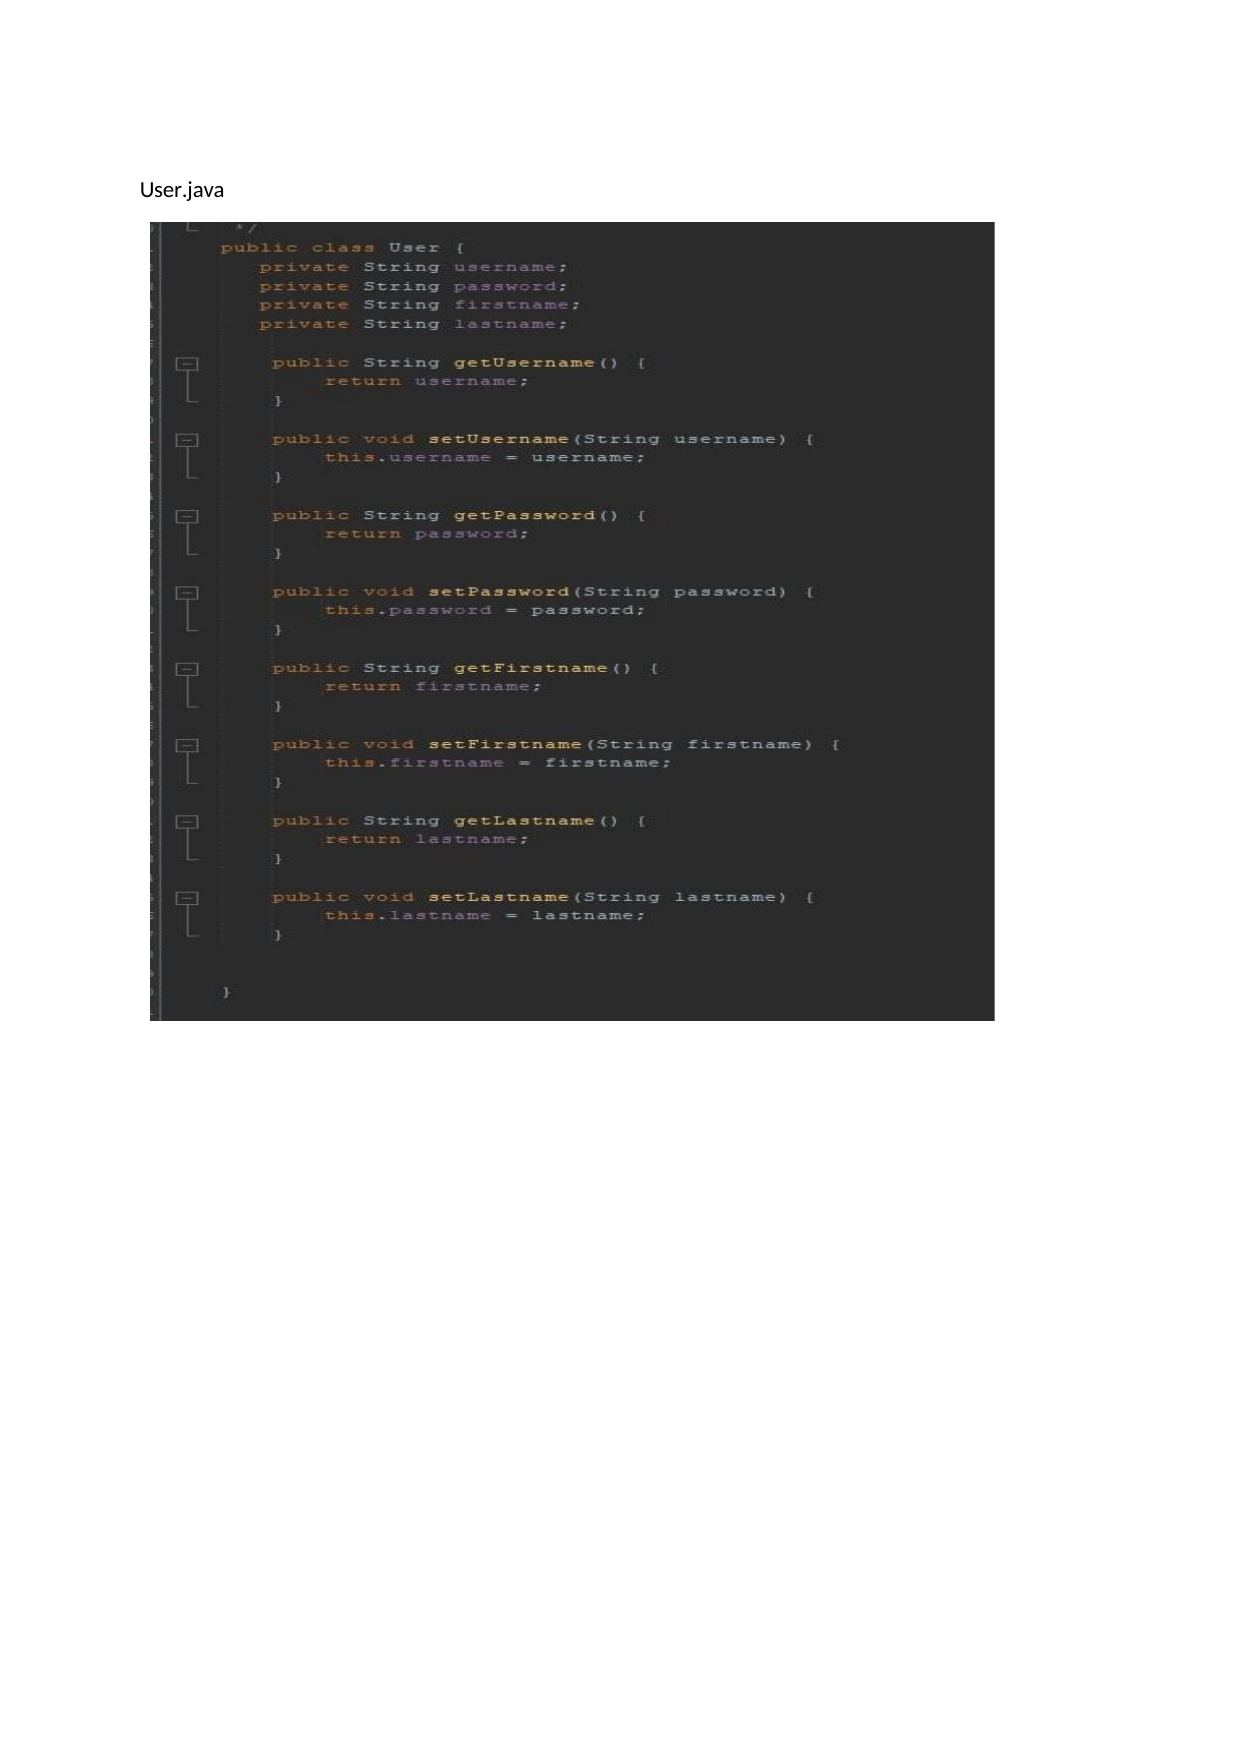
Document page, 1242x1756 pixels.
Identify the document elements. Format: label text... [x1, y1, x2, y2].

picture [150, 222, 995, 1021]
text User.java [139, 176, 1158, 204]
